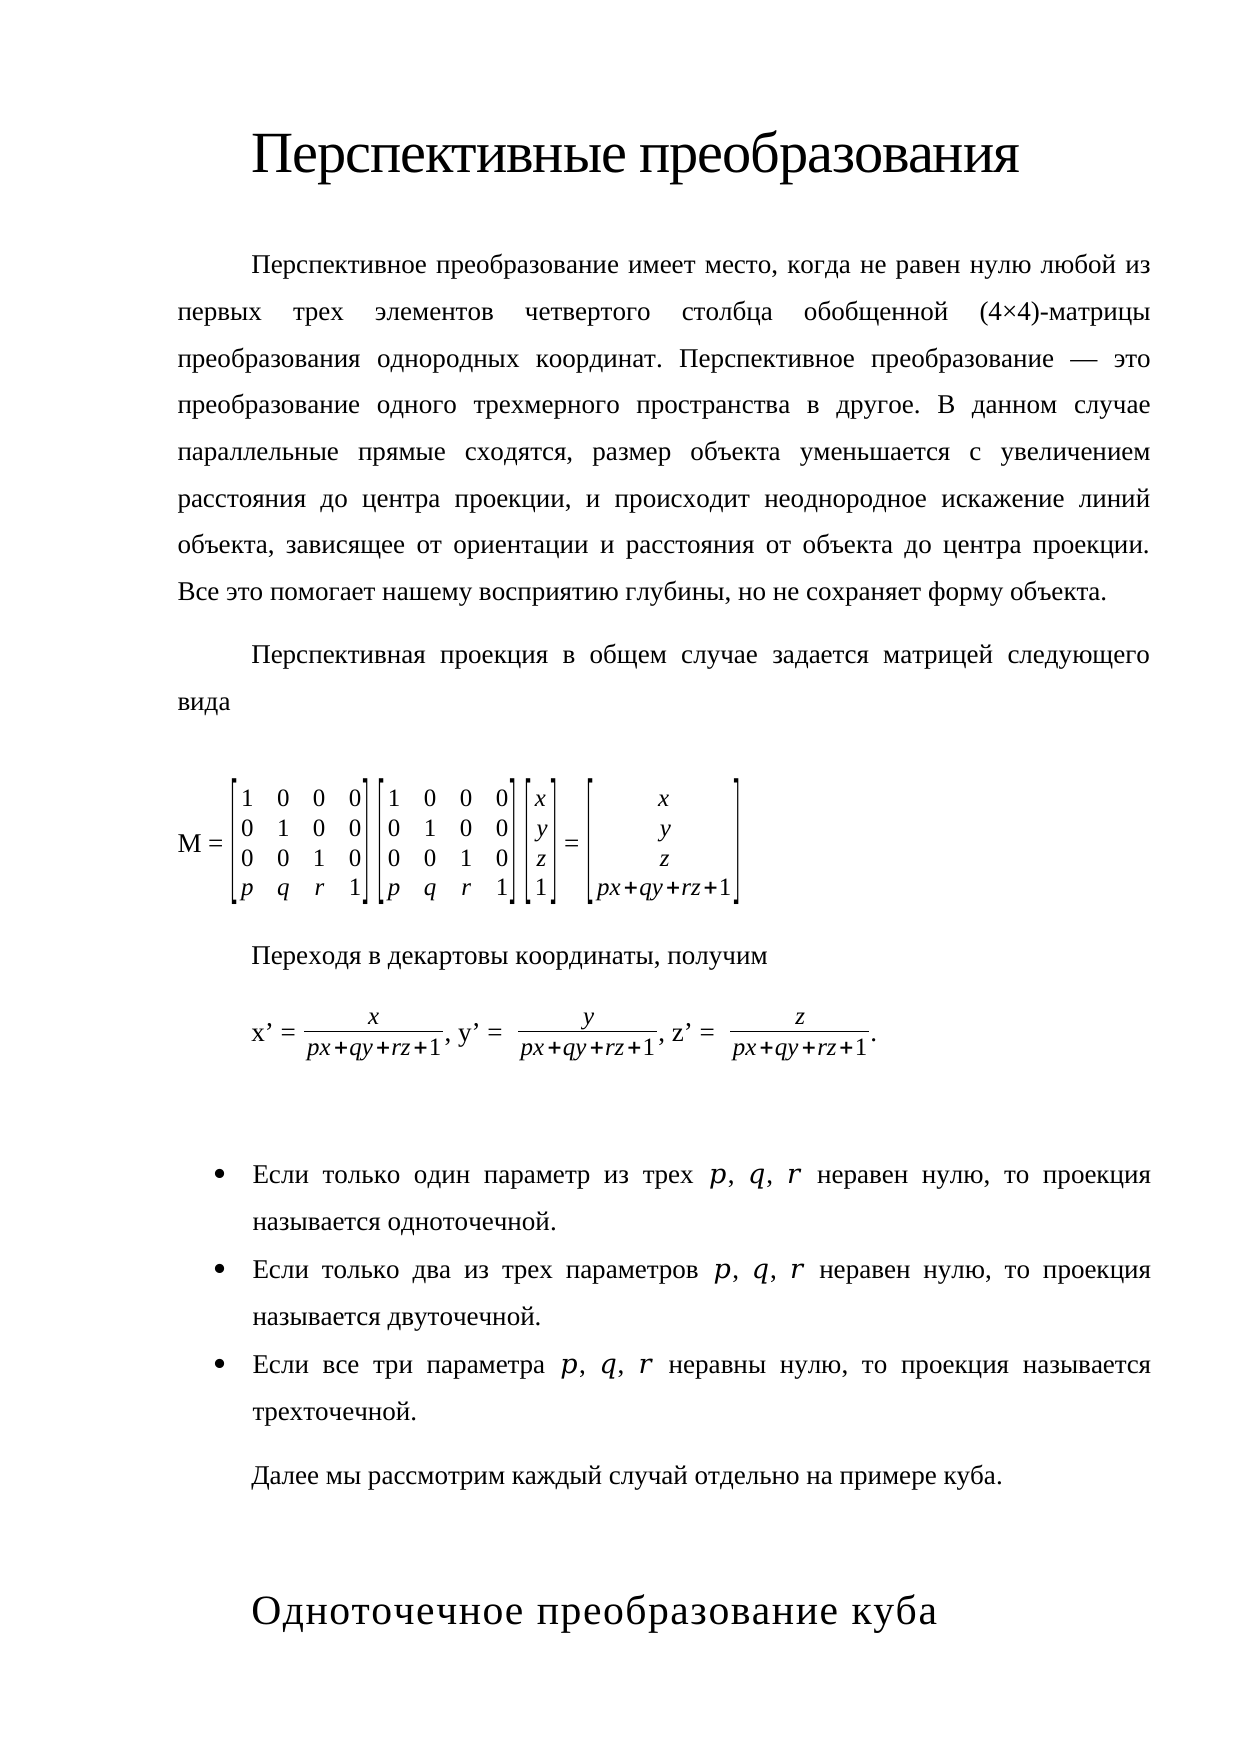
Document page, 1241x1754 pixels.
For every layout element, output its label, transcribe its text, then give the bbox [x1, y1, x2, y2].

subtitle Одноточечное преобразование куба [177, 1585, 1152, 1633]
text Переходя в декартовы координаты, получим [177, 939, 1152, 970]
text Перспективная проекция в общем случае задается матрицей следующего вида M = = [177, 638, 1152, 907]
text Перспективное преобразование имеет место, когда не равен нулю любой из первых трех элементов четвертого столбца обобщенной (4×4)-матрицы преобразования однородных координат. Перспективное преобразование — это преобразование одного трехмерного пространства в другое. В данном случае параллельные прямые сходятся, размер объекта уменьшается с увеличением расстояния до центра проекции, и происходит неоднородное искажение линий объекта, зависящее от ориентации и расстояния от объекта до центра проекции. Все это помогает нашему восприятию глубины, но не сохраняет форму объекта. [177, 248, 1152, 606]
list Если только два из трех параметров 𝑝, 𝑞, 𝑟 неравен нулю, то проекция называется двуточечной. [215, 1252, 1152, 1332]
text Далее мы рассмотрим каждый случай отдельно на примере куба. [177, 1459, 1152, 1490]
list Если только один параметр из трех 𝑝, 𝑞, 𝑟 неравен нулю, то проекция называется одноточечной. [215, 1157, 1152, 1237]
text x’ = , y’ = , z’ = . [177, 1003, 1152, 1062]
list Если все три параметра 𝑝, 𝑞, 𝑟 неравны нулю, то проекция называется трехточечной. [215, 1347, 1152, 1427]
title Перспективные преобразования [177, 118, 1152, 185]
